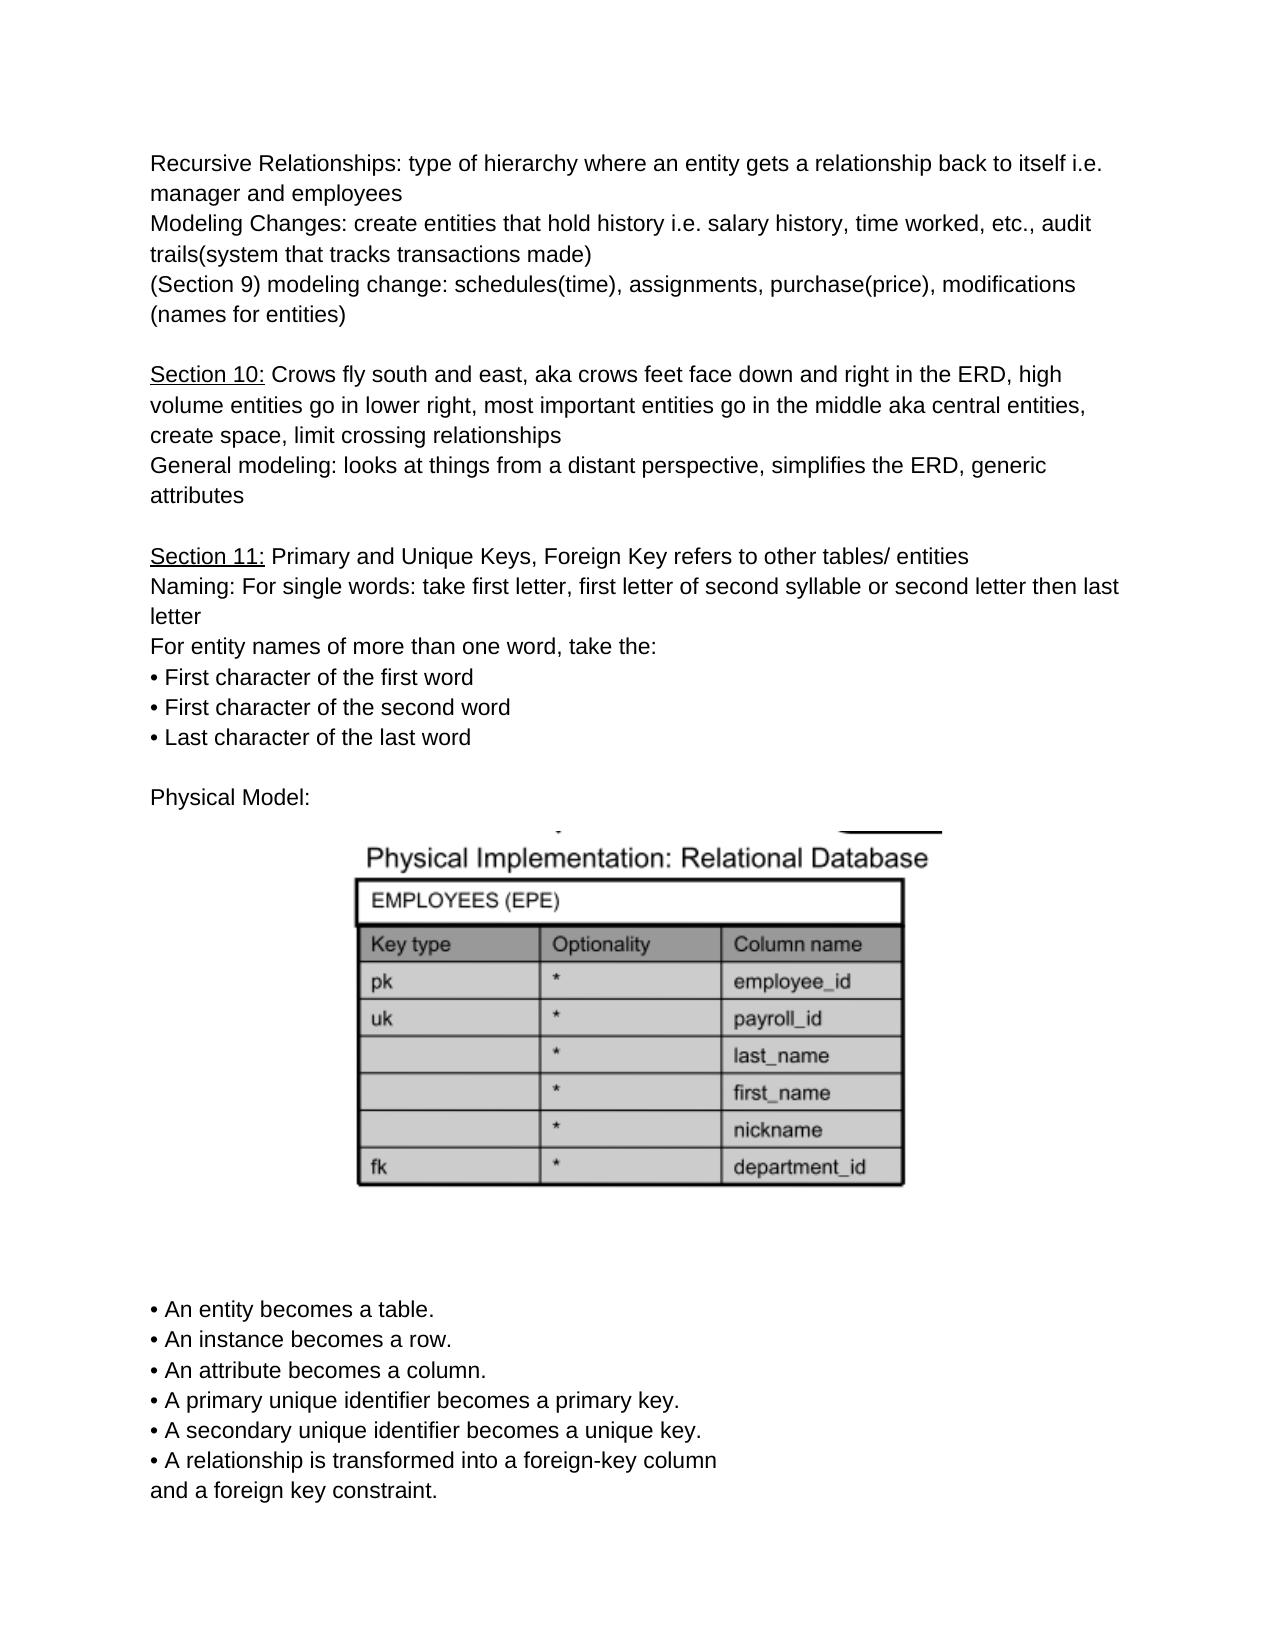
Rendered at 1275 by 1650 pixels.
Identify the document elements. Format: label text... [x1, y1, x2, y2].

text (Section 9) modeling change: schedules(time), assignments, purchase(price), modifications (names for entities) [150, 271, 1125, 327]
text Physical Model: [150, 784, 1125, 811]
text General modeling: looks at things from a distant perspective, simplifies the ERD, generic attributes [150, 452, 1125, 509]
text Section 10: Crows fly south and east, aka crows feet face down and right in the ERD, high volume entities go in lower right, most important entities go in the middle aka central entities, create space, limit crossing relationships [150, 361, 1125, 448]
text • A primary unique identifier becomes a primary key. [150, 1387, 1125, 1413]
text • An entity becomes a table. [150, 1296, 1125, 1323]
text For entity names of more than one word, take the: [150, 633, 1125, 660]
text and a foreign key constraint. [150, 1477, 1125, 1504]
text • An instance becomes a row. [150, 1326, 1125, 1353]
picture [332, 831, 943, 1210]
text • A secondary unique identifier becomes a unique key. [150, 1417, 1125, 1443]
text • Last character of the last word [150, 724, 1125, 750]
text Modeling Changes: create entities that hold history i.e. salary history, time worked, etc., audit trails(system that tracks transactions made) [150, 210, 1125, 267]
text • First character of the second word [150, 694, 1125, 720]
text Recursive Relationships: type of hierarchy where an entity gets a relationship back to itself i.e. manager and employees [150, 150, 1125, 207]
text • First character of the first word [150, 663, 1125, 690]
text • A relationship is transformed into a foreign-key column [150, 1447, 1125, 1474]
text Naming: For single words: take first letter, first letter of second syllable or second letter then last letter [150, 573, 1125, 629]
text Section 11: Primary and Unique Keys, Foreign Key refers to other tables/ entities [150, 543, 1125, 569]
text • An attribute becomes a column. [150, 1357, 1125, 1383]
